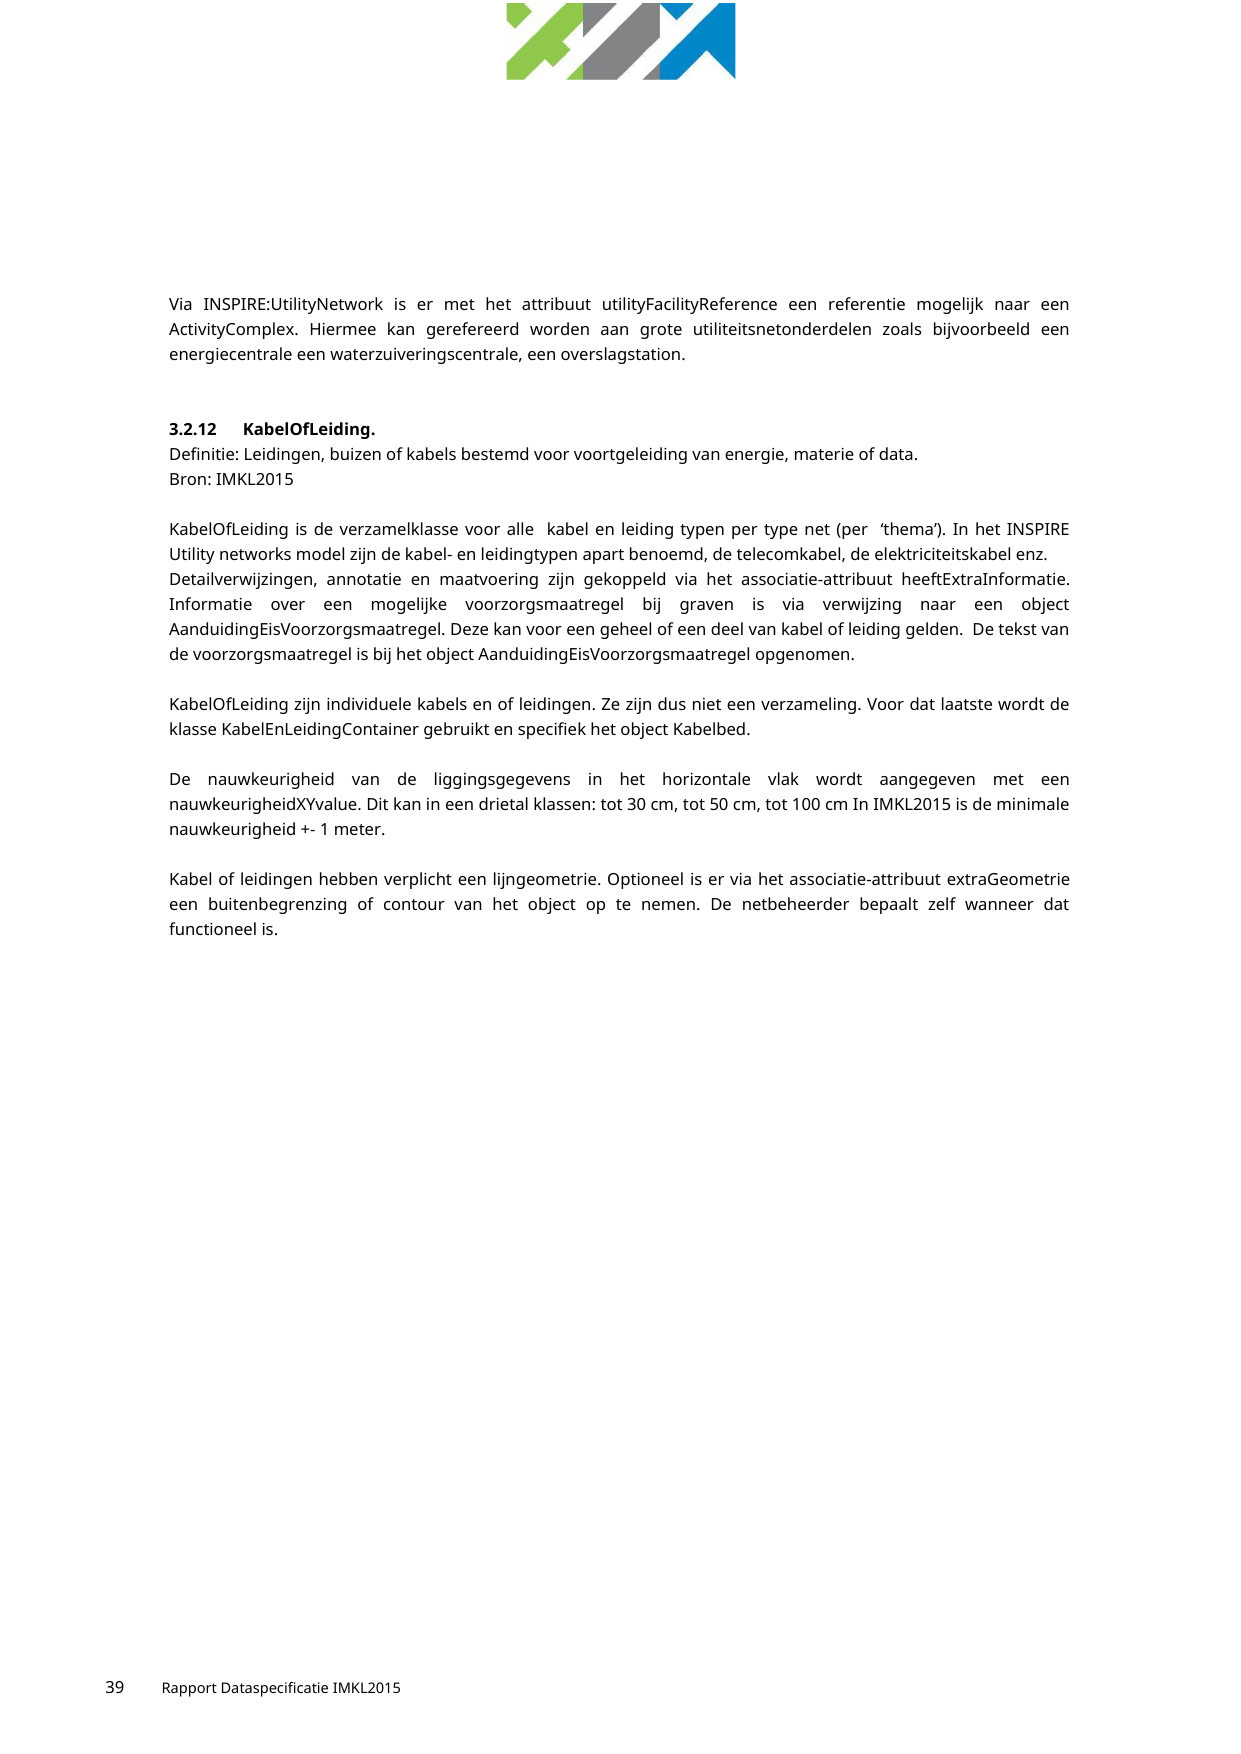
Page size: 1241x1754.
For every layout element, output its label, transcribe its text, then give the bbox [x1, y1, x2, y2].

text KabelOfLeiding is de verzamelklasse voor alle kabel en leiding typen per type net (per ‘thema’). In het INSPIRE Utility networks model zijn de kabel- en leidingtypen apart benoemd, de telecomkabel, de elektriciteitskabel enz. [169, 516, 1071, 566]
text Detailverwijzingen, annotatie en maatvoering zijn gekoppeld via het associatie-attribuut heeftExtraInformatie. Informatie over een mogelijke voorzorgsmaatregel bij graven is via verwijzing naar een object AanduidingEisVoorzorgsmaatregel. Deze kan voor een geheel of een deel van kabel of leiding gelden. De tekst van de voorzorgsmaatregel is bij het object AanduidingEisVoorzorgsmaatregel opgenomen. [169, 566, 1071, 666]
picture [677, 50, 736, 80]
text De nauwkeurigheid van de liggingsgegevens in het horizontale vlak wordt aangegeven met een nauwkeurigheidXYvalue. Dit kan in een drietal klassen: tot 30 cm, tot 50 cm, tot 100 cm In IMKL2015 is de minimale nauwkeurigheid +- 1 meter. [169, 766, 1071, 841]
text KabelOfLeiding. [169, 416, 1071, 441]
text KabelOfLeiding zijn individuele kabels en of leidingen. Ze zijn dus niet een verzameling. Voor dat laatste wordt de klasse KabelEnLeidingContainer gebruikt en specifiek het object Kabelbed. [169, 691, 1071, 741]
text Bron: IMKL2015 [169, 466, 1071, 491]
text Via INSPIRE:UtilityNetwork is er met het attribuut utilityFacilityReference een referentie mogelijk naar een ActivityComplex. Hiermee kan gerefereerd worden aan grote utiliteitsnetonderdelen zoals bijvoorbeeld een energiecentrale een waterzuiveringscentrale, een overslagstation. [169, 291, 1071, 366]
text Definitie: Leidingen, buizen of kabels bestemd voor voortgeleiding van energie, materie of data. [169, 441, 1071, 466]
picture [506, 3, 718, 80]
text Kabel of leidingen hebben verplicht een lijngeometrie. Optioneel is er via het associatie-attribuut extraGeometrie een buitenbegrenzing of contour van het object op te nemen. De netbeheerder bepaalt zelf wanneer dat functioneel is. [169, 866, 1071, 941]
